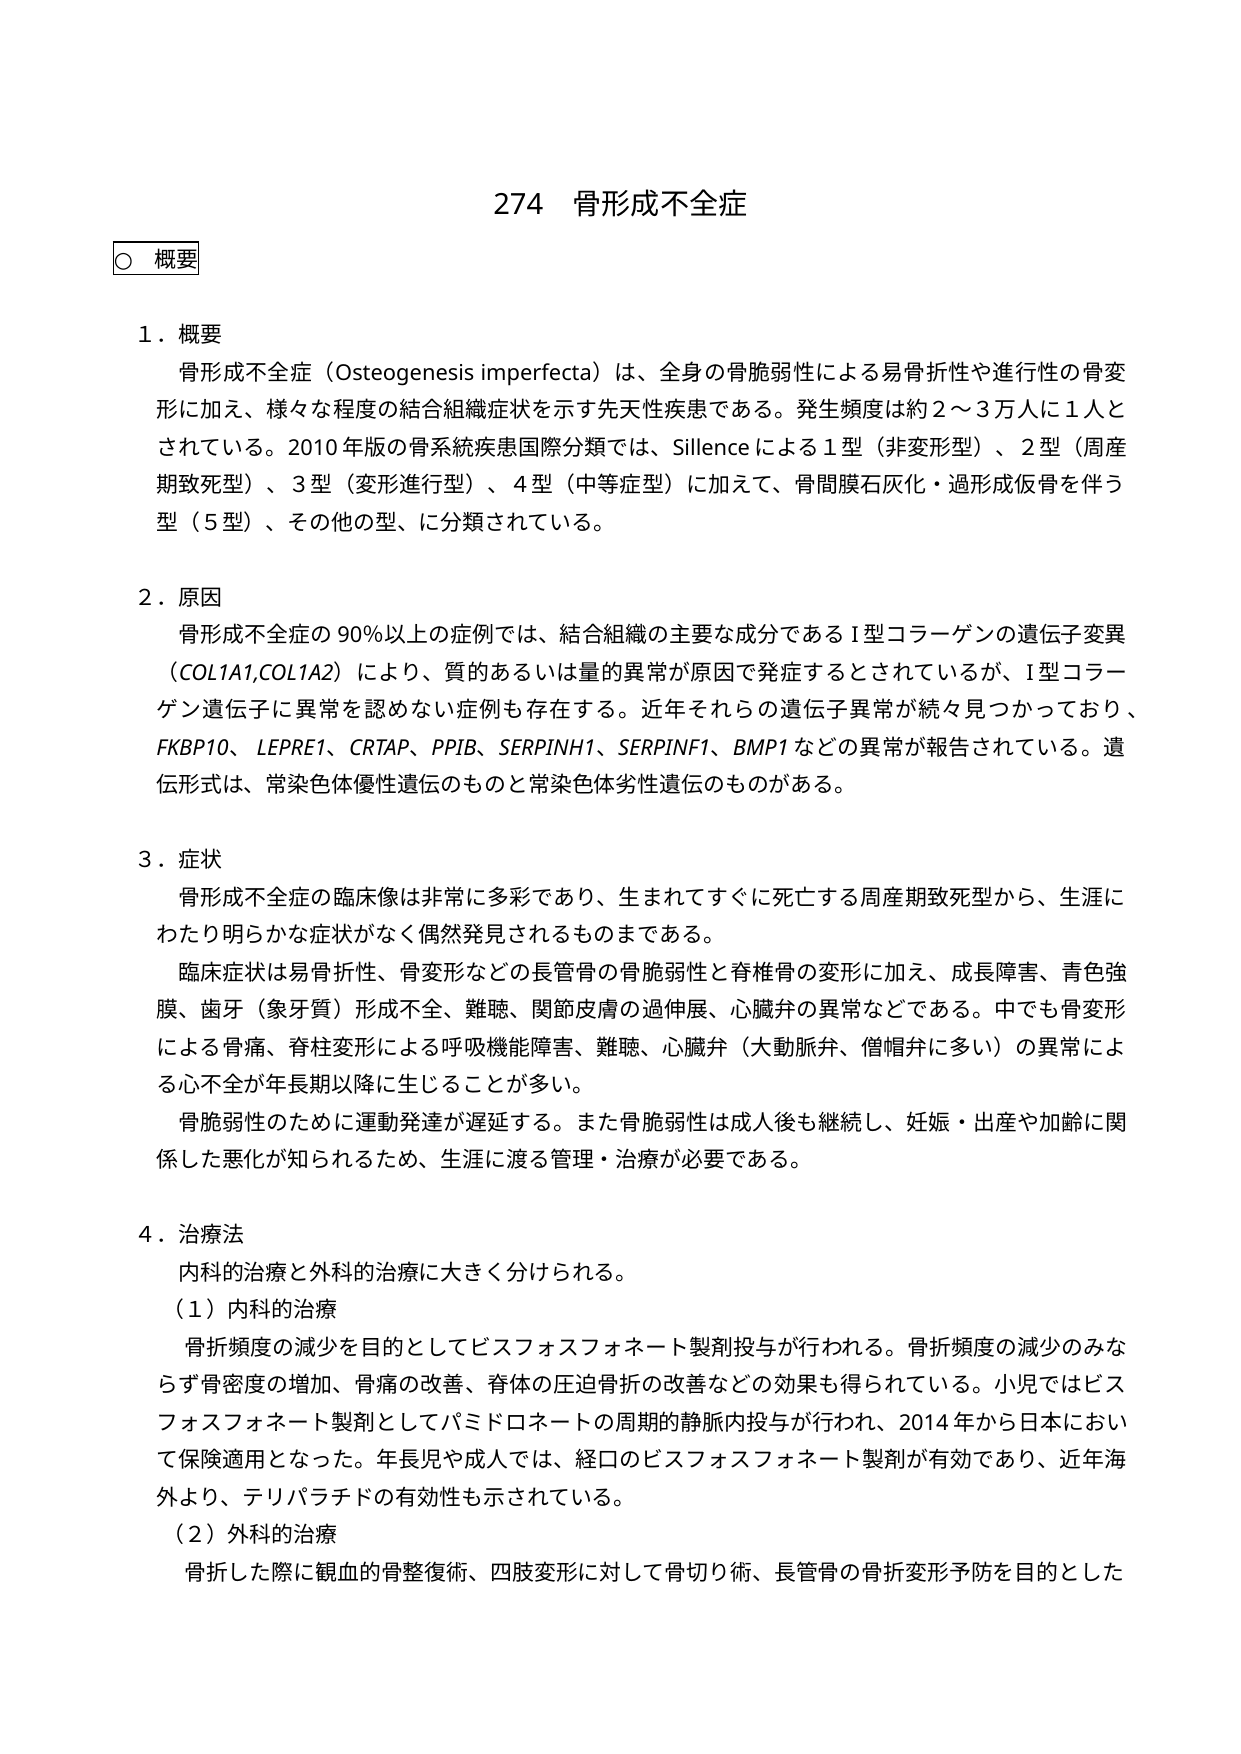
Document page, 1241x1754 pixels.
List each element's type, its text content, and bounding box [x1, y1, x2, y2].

text （２）外科的治療 [156, 1514, 1128, 1552]
text （１）内科的治療 [156, 1289, 1128, 1327]
text 内科的治療と外科的治療に大きく分けられる。 [156, 1252, 1128, 1289]
text 骨脆弱性のために運動発達が遅延する。また骨脆弱性は成人後も継続し、妊娠・出産や加齢に関係した悪化が知られるため、生涯に渡る管理・治療が必要である。 [156, 1102, 1128, 1177]
text ○ 概要 [112, 239, 1128, 277]
text 骨折頻度の減少を目的としてビスフォスフォネート製剤投与が行われる。骨折頻度の減少のみならず骨密度の増加、骨痛の改善、脊体の圧迫骨折の改善などの効果も得られている。小児ではビスフォスフォネート製剤としてパミドロネートの周期的静脈内投与が行われ、2014年から日本において保険適用となった。年長児や成人では、経口のビスフォスフォネート製剤が有効であり、近年海外より、テリパラチドの有効性も示されている。 [156, 1327, 1128, 1514]
text ２．原因 [134, 577, 1128, 614]
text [156, 1552, 1128, 1589]
text 骨形成不全症の90％以上の症例では、結合組織の主要な成分であるI型コラーゲンの遺伝子変異（COL1A1,COL1A2）により、質的あるいは量的異常が原因で発症するとされているが、I型コラーゲン遺伝子に異常を認めない症例も存在する。近年それらの遺伝子異常が続々見つかっており、FKBP10、 LEPRE1、CRTAP、PPIB、SERPINH1、SERPINF1、BMP1などの異常が報告されている。遺伝形式は、常染色体優性遺伝のものと常染色体劣性遺伝のものがある。 [156, 614, 1128, 802]
text 臨床症状は易骨折性、骨変形などの長管骨の骨脆弱性と脊椎骨の変形に加え、成長障害、青色強膜、歯牙（象牙質）形成不全、難聴、関節皮膚の過伸展、心臓弁の異常などである。中でも骨変形による骨痛、脊柱変形による呼吸機能障害、難聴、心臓弁（大動脈弁、僧帽弁に多い）の異常による心不全が年長期以降に生じることが多い。 [156, 952, 1128, 1102]
text １．概要 [134, 314, 1128, 352]
text 274 骨形成不全症 [112, 164, 1128, 239]
text 骨形成不全症の臨床像は非常に多彩であり、生まれてすぐに死亡する周産期致死型から、生涯にわたり明らかな症状がなく偶然発見されるものまである。 [156, 877, 1128, 952]
text ４．治療法 [134, 1214, 1128, 1252]
text ３．症状 [134, 839, 1128, 877]
text 骨形成不全症（Osteogenesis imperfecta）は、全身の骨脆弱性による易骨折性や進行性の骨変形に加え、様々な程度の結合組織症状を示す先天性疾患である。発生頻度は約２～３万人に１人とされている。2010年版の骨系統疾患国際分類では、Sillenceによる１型（非変形型）、２型（周産期致死型）、３型（変形進行型）、４型（中等症型）に加えて、骨間膜石灰化・過形成仮骨を伴う型（５型）、その他の型、に分類されている。 [156, 352, 1128, 539]
